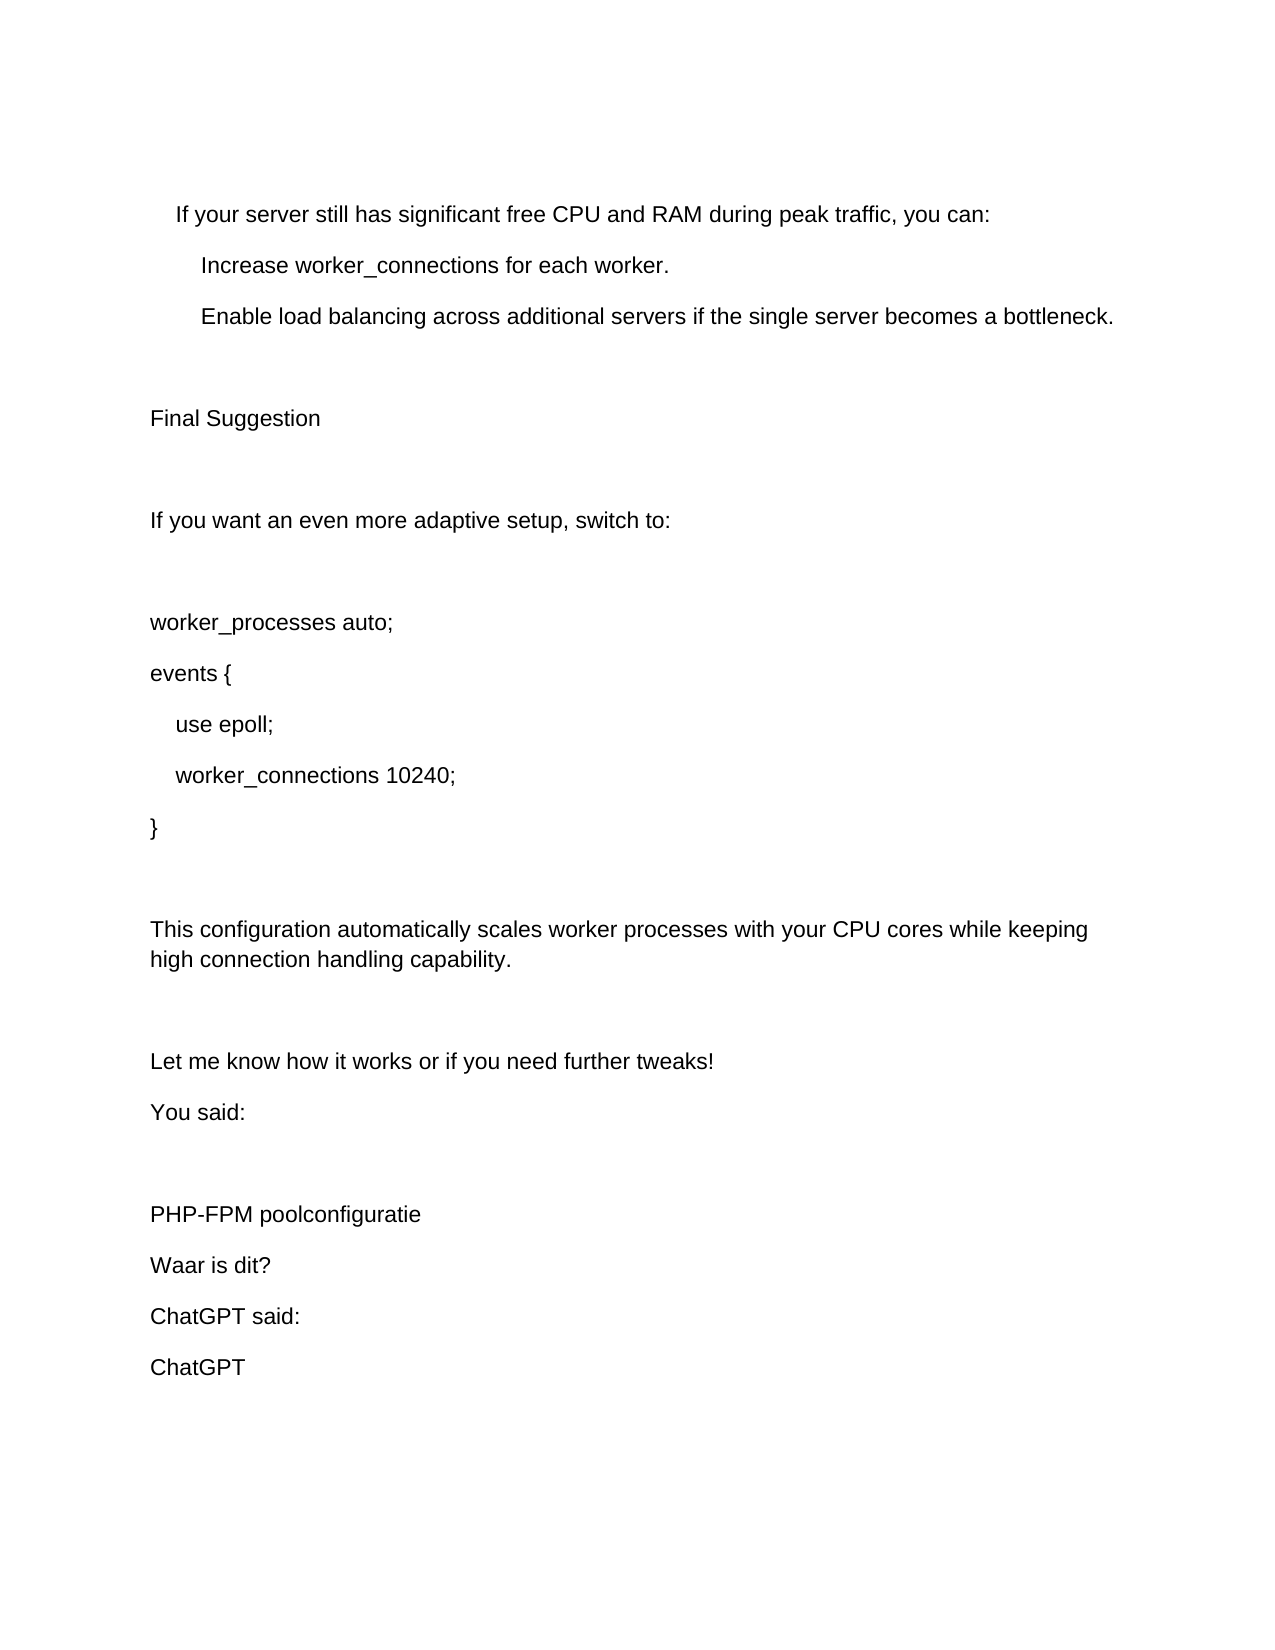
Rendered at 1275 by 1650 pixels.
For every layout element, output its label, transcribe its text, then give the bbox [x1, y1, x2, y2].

text use epoll; [150, 711, 1125, 738]
text Let me know how it works or if you need further tweaks! [150, 1048, 1125, 1074]
text ChatGPT said: [150, 1303, 1125, 1329]
text PHP-FPM poolconfiguratie [150, 1201, 1125, 1227]
text worker_processes auto; [150, 609, 1125, 636]
text events { [150, 660, 1125, 687]
text ChatGPT [150, 1354, 1125, 1381]
text worker_connections 10240; [150, 762, 1125, 789]
text You said: [150, 1099, 1125, 1125]
text If you want an even more adaptive setup, switch to: [150, 507, 1125, 534]
text Increase worker_connections for each worker. [150, 252, 1125, 278]
text Enable load balancing across additional servers if the single server becomes a bottleneck. [150, 303, 1125, 329]
text This configuration automatically scales worker processes with your CPU cores while keeping high connection handling capability. [150, 916, 1125, 972]
text If your server still has significant free CPU and RAM during peak traffic, you can: [150, 201, 1125, 227]
text Waar is dit? [150, 1252, 1125, 1278]
text } [150, 813, 1125, 840]
text Final Suggestion [150, 405, 1125, 432]
